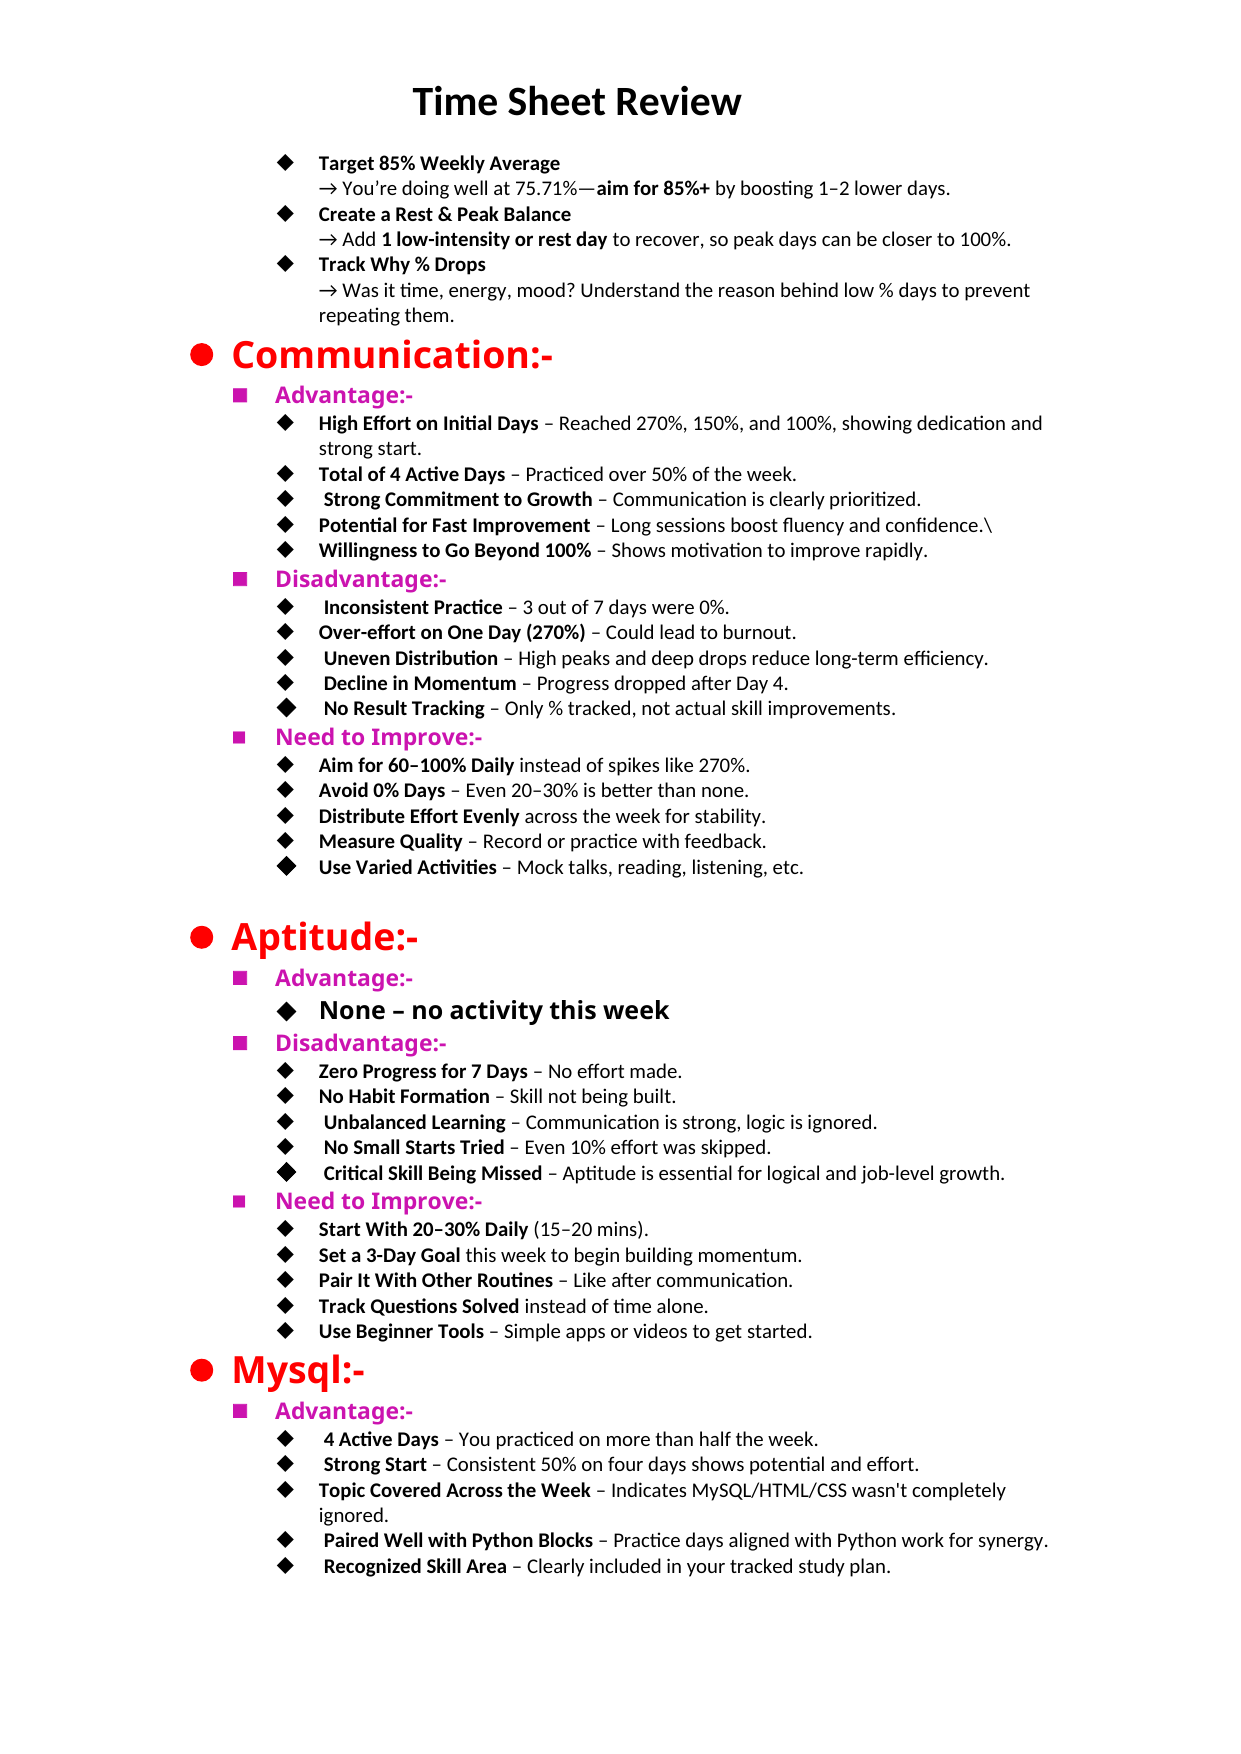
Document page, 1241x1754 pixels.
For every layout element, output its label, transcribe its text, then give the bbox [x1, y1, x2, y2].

list Target 85% Weekly Average → You’re doing well at 75.71%—aim for 85%+ by boosting 1–2 lower days. [275, 150, 1053, 201]
list Critical Skill Being Missed – Aptitude is essential for logical and job-level growth. [275, 1160, 1053, 1185]
list None – no activity this week [275, 993, 1053, 1027]
list Distribute Effort Evenly across the week for stability. [275, 803, 1053, 828]
list 4 Active Days – You practiced on more than half the week. [275, 1426, 1053, 1451]
list Create a Rest & Peak Balance → Add 1 low-intensity or rest day to recover, so peak days can be closer to 100%. [275, 201, 1053, 252]
list High Effort on Initial Days – Reached 270%, 150%, and 100%, showing dedication and strong start. [275, 410, 1053, 461]
list Potential for Fast Improvement – Long sessions boost fluency and confidence.\ [275, 512, 1053, 537]
list No Small Starts Tried – Even 10% effort was skipped. [275, 1134, 1053, 1160]
list Advantage:- [231, 1395, 1053, 1426]
list Set a 3-Day Goal this week to begin building momentum. [275, 1242, 1053, 1267]
list Disadvantage:- [231, 1027, 1053, 1058]
list Mysql:- [187, 1344, 1053, 1395]
list Advantage:- [231, 379, 1053, 410]
list Aptitude:- [187, 911, 1053, 962]
list Strong Start – Consistent 50% on four days shows potential and effort. [275, 1451, 1053, 1477]
list Need to Improve:- [231, 1185, 1053, 1217]
list Total of 4 Active Days – Practiced over 50% of the week. [275, 461, 1053, 486]
list Avoid 0% Days – Even 20–30% is better than none. [275, 778, 1053, 803]
list Recognized Skill Area – Clearly included in your tracked study plan. [275, 1553, 1053, 1578]
list Pair It With Other Routines – Like after communication. [275, 1267, 1053, 1293]
list Use Varied Activities – Mock talks, reading, listening, etc. [275, 854, 1053, 879]
list Paired Well with Python Blocks – Practice days aligned with Python work for synergy. [275, 1528, 1053, 1553]
list Over-effort on One Day (270%) – Could lead to burnout. [275, 619, 1053, 645]
list Use Beginner Tools – Simple apps or videos to get started. [275, 1318, 1053, 1344]
list Topic Covered Across the Week – Indicates MySQL/HTML/CSS wasn't completely ignored. [275, 1477, 1053, 1528]
list Zero Progress for 7 Days – No effort made. [275, 1058, 1053, 1084]
list Advantage:- [231, 962, 1053, 993]
list Inconsistent Practice – 3 out of 7 days were 0%. [275, 594, 1053, 619]
list Decline in Momentum – Progress dropped after Day 4. [275, 670, 1053, 696]
list Disadvantage:- [231, 563, 1053, 594]
list Need to Improve:- [231, 721, 1053, 752]
list Uneven Distribution – High peaks and deep drops reduce long-term efficiency. [275, 645, 1053, 670]
list Measure Quality – Record or practice with feedback. [275, 828, 1053, 854]
list Track Questions Solved instead of time alone. [275, 1293, 1053, 1318]
list Communication:- [187, 328, 1053, 379]
list Unbalanced Learning – Communication is strong, logic is ignored. [275, 1109, 1053, 1134]
list Aim for 60–100% Daily instead of spikes like 270%. [275, 752, 1053, 778]
list Track Why % Drops → Was it time, energy, mood? Understand the reason behind low % days to prevent repeating them. [275, 252, 1053, 328]
list Willingness to Go Beyond 100% – Shows motivation to improve rapidly. [275, 537, 1053, 563]
list Start With 20–30% Daily (15–20 mins). [275, 1217, 1053, 1242]
list No Habit Formation – Skill not being built. [275, 1084, 1053, 1109]
list Strong Commitment to Growth – Communication is clearly prioritized. [275, 486, 1053, 512]
list No Result Tracking – Only % tracked, not actual skill improvements. [275, 696, 1053, 721]
